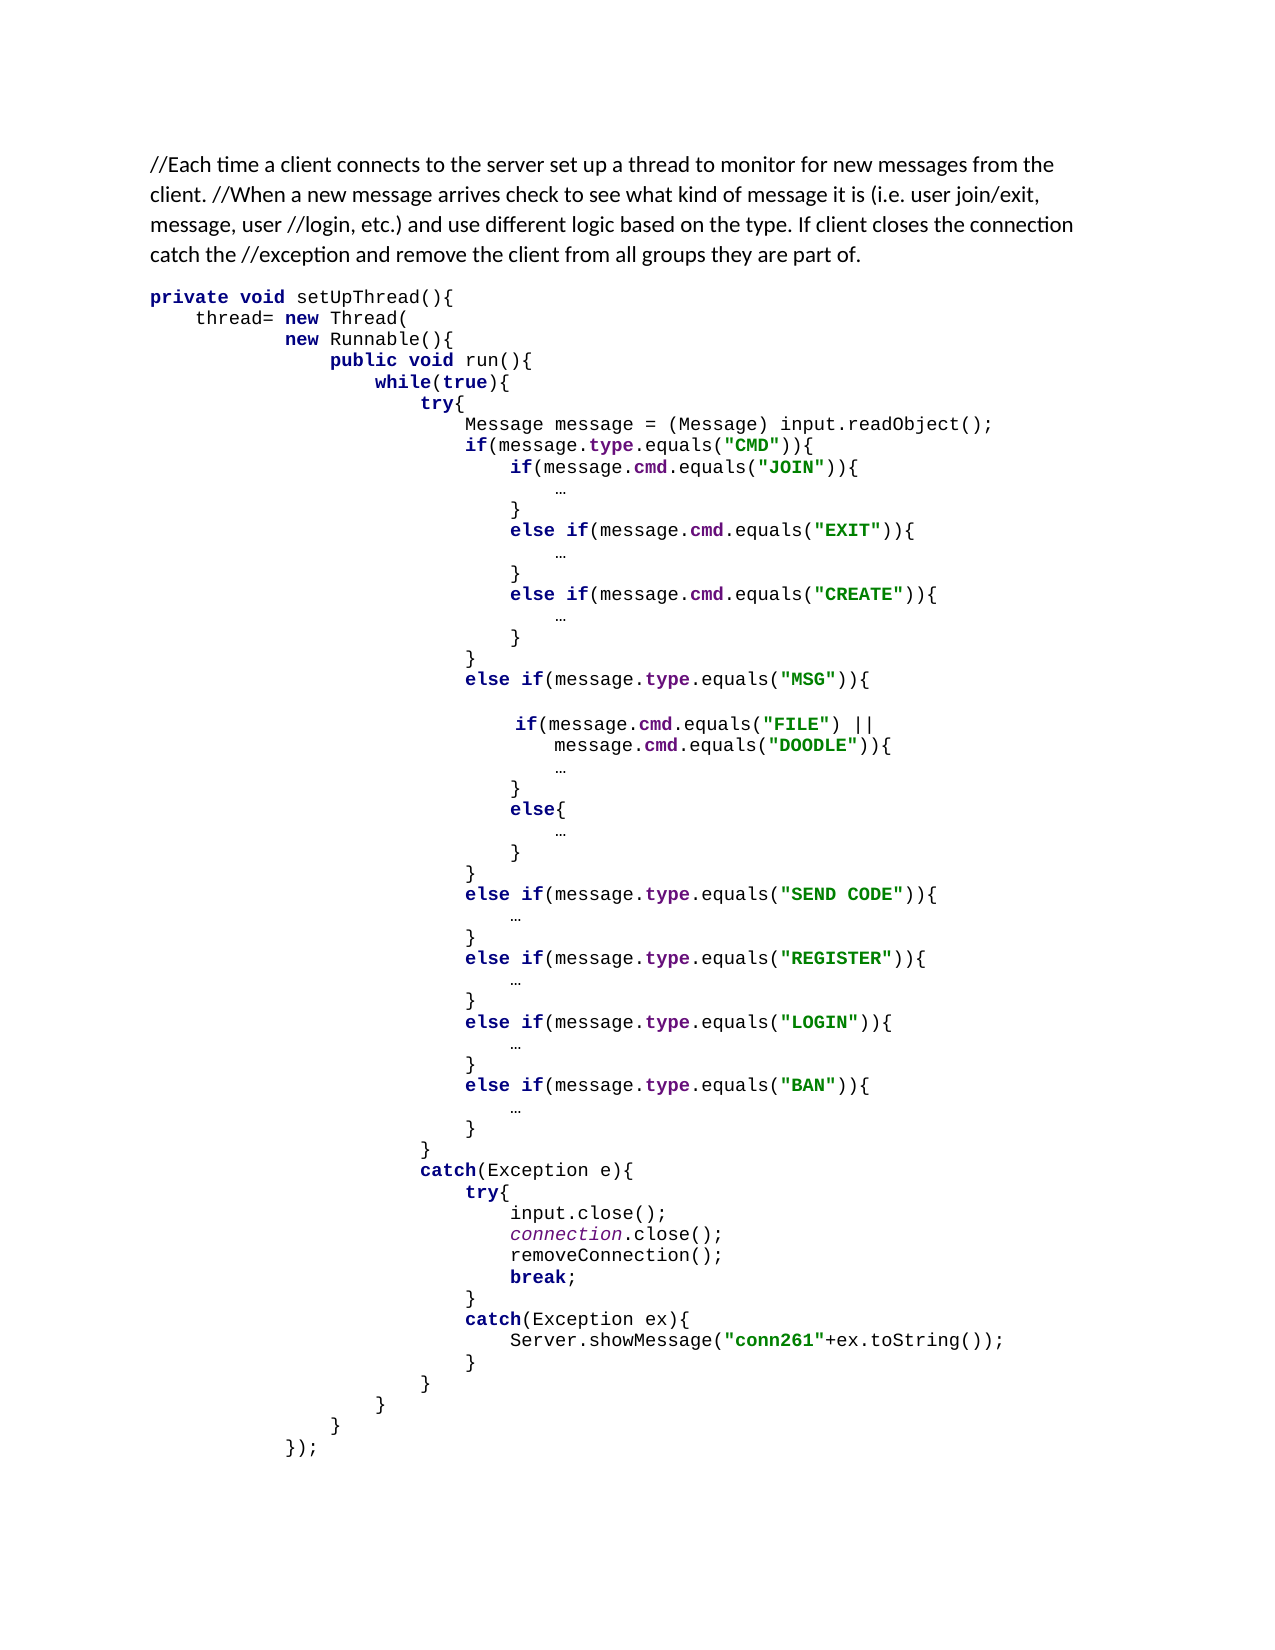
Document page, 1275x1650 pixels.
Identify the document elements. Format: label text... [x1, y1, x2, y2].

text //Each time a client connects to the server set up a thread to monitor for new messages from the client. //When a new message arrives check to see what kind of message it is (i.e. user join/exit, message, user //login, etc.) and use different logic based on the type. If client closes the connection catch the //exception and remove the client from all groups they are part of. [150, 150, 1125, 269]
text private void setUpThread(){ thread= new Thread( new Runnable(){ public void run(){ while(true){ try{ Message message = (Message) input.readObject(); if(message.type.equals("CMD")){ if(message.cmd.equals("JOIN")){ … } else if(message.cmd.equals("EXIT")){ … } else if(message.cmd.equals("CREATE")){ … } } else if(message.type.equals("MSG")){ [150, 287, 1125, 715]
text if(message.cmd.equals("FILE") || [150, 715, 1125, 736]
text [150, 736, 1125, 1459]
